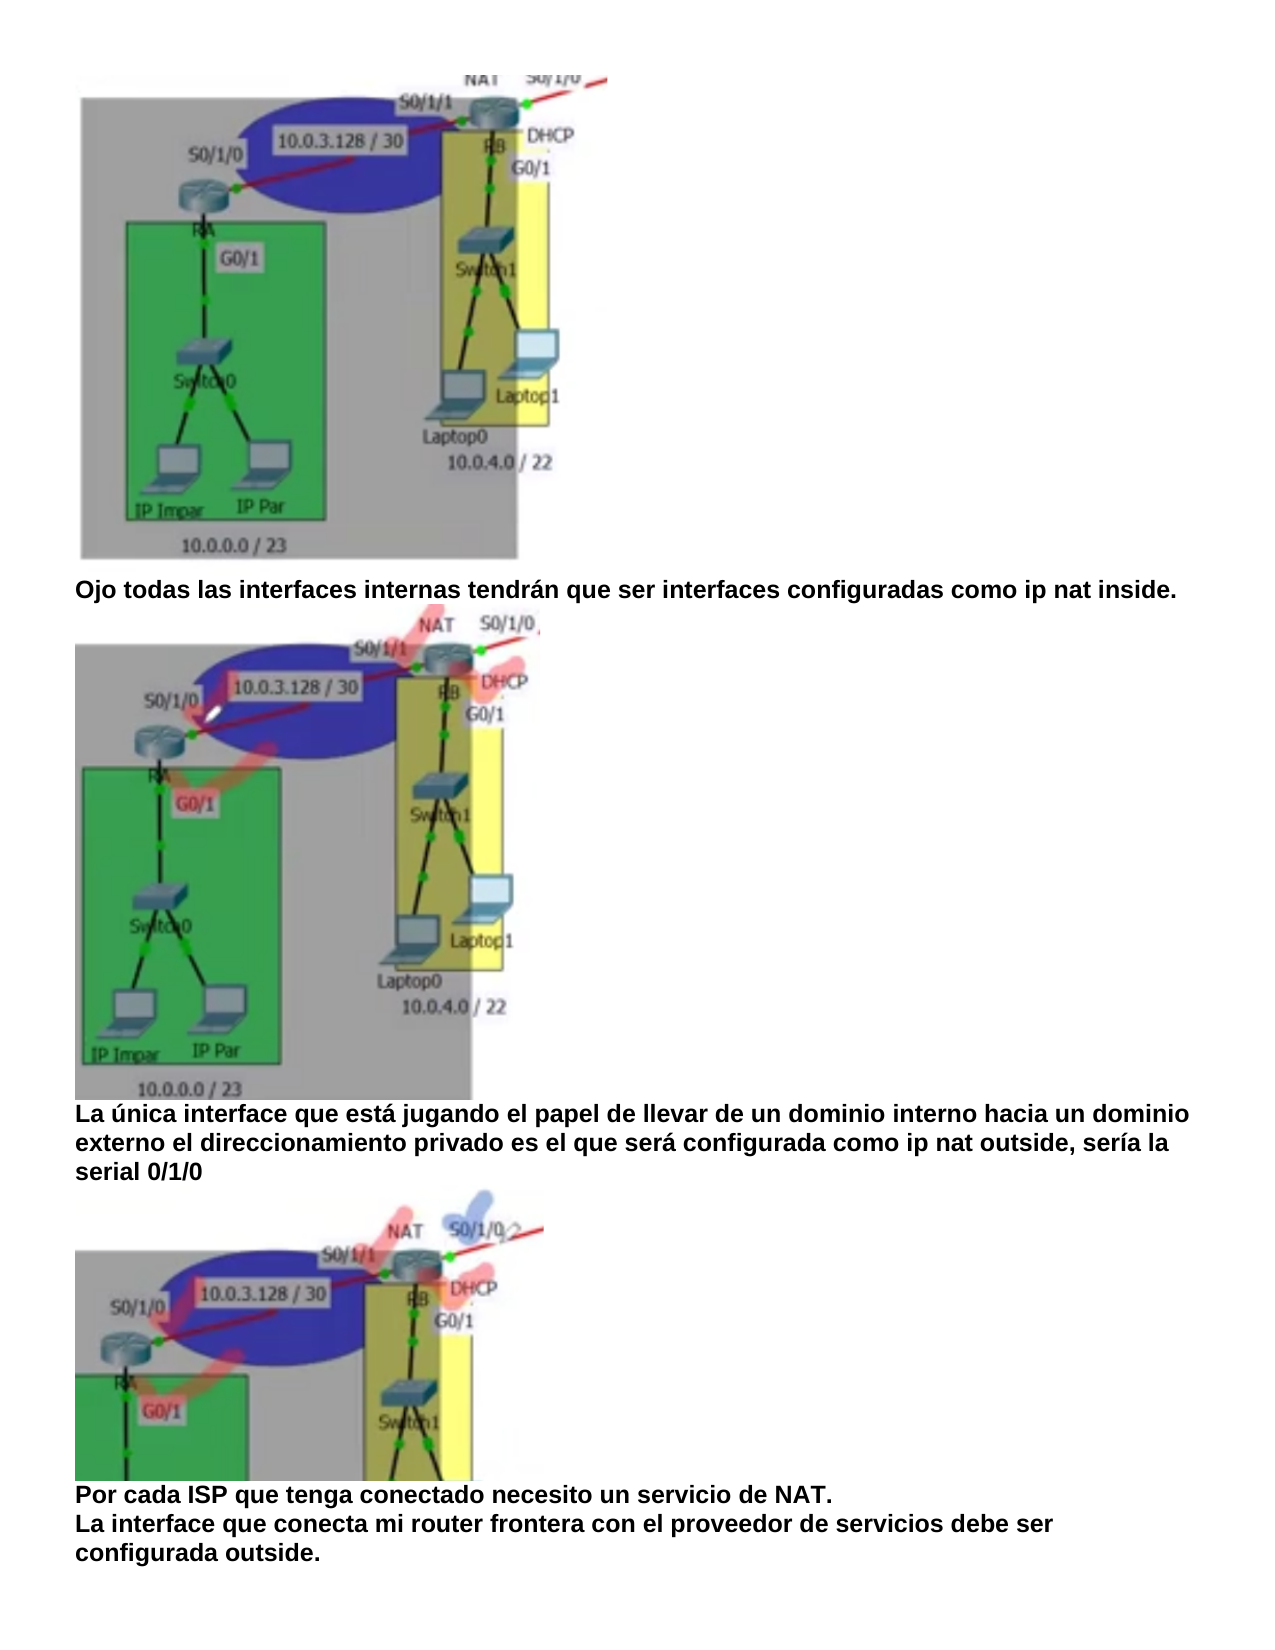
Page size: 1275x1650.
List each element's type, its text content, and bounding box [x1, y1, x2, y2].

picture [75, 1185, 544, 1481]
text La interface que conecta mi router frontera con el proveedor de servicios debe ser configurada outside. [75, 1509, 1200, 1567]
text La única interface que está jugando el papel de llevar de un dominio interno hacia un dominio externo el direccionamiento privado es el que será configurada como ip nat outside, sería la serial 0/1/0 [75, 1099, 1200, 1186]
picture [75, 604, 540, 1100]
picture [75, 75, 608, 576]
text Ojo todas las interfaces internas tendrán que ser interfaces configuradas como ip nat inside. [75, 576, 1200, 604]
text Por cada ISP que tenga conectado necesito un servicio de NAT. [75, 1480, 1200, 1509]
